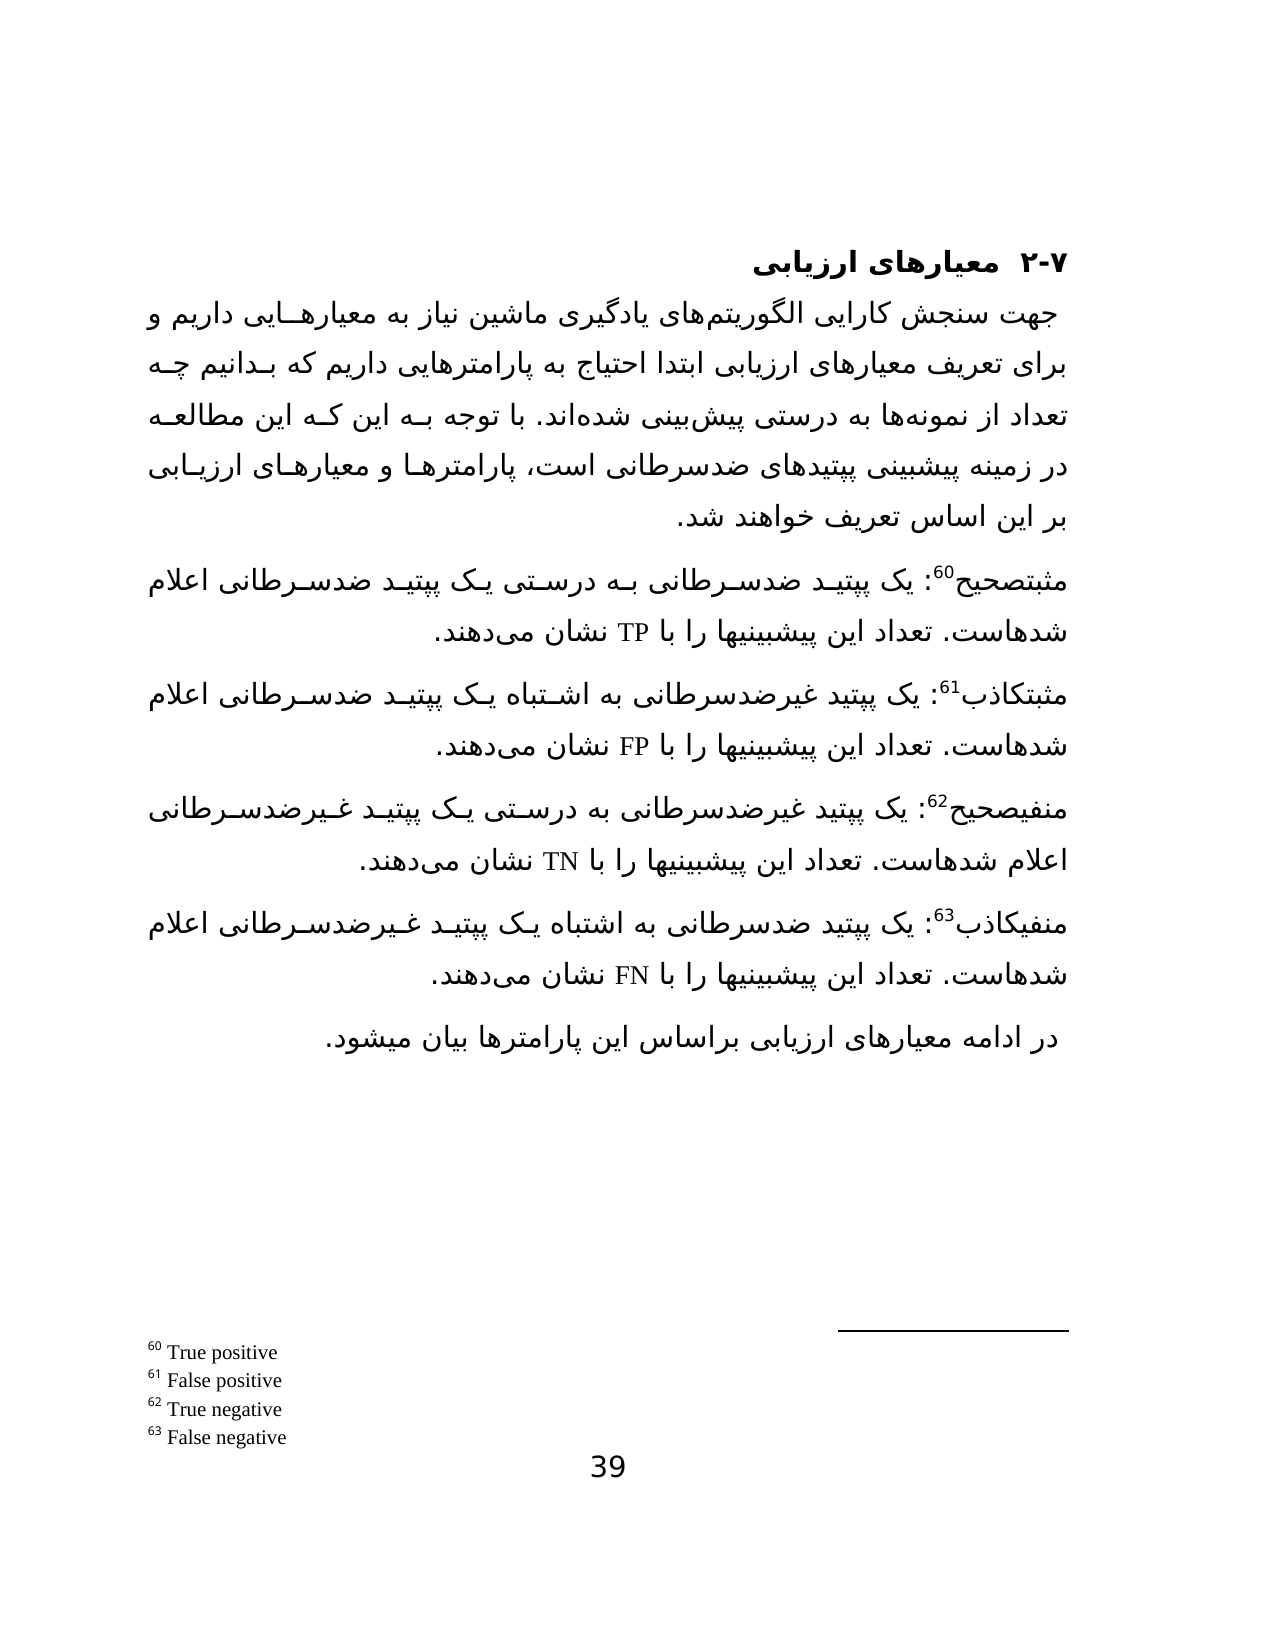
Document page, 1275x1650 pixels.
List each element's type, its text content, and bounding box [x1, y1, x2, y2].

text مثبتصحیح: یک پپتید ضدسرطانی به درستی یک پپتید ضدسرطانی اعلام شدهاست. تعداد این پیشبینیها را با TP نشان می‌دهند. [148, 563, 1068, 648]
subtitle ‌۲-۷ معیارهای ارزیابی [148, 245, 1068, 279]
text جهت سنجش کارایی الگوریتم‌های یادگیری ماشین نیاز به معیارهایی داریم و برای تعریف معیارهای ارزیابی ابتدا احتیاج به پارامترهایی داریم که بدانیم چه تعداد از نمونه‌ها به درستی پیش‌بینی شده‌اند. با توجه به این که این مطالعه در زمینه پیشبینی پپتیدهای ضدسرطانی است، پارامترها و معیارهای ارزیابی بر این اساس تعریف خواهند شد. [148, 296, 1068, 534]
text در ادامه معیارهای ارزیابی براساس این پارامترها بیان میشود. [148, 1021, 1068, 1054]
text منفیکاذب: یک پپتید ضدسرطانی به اشتباه یک پپتید غیرضدسرطانی اعلام شدهاست. تعداد این پیشبینیها را با FN نشان می‌دهند. [148, 906, 1068, 991]
text منفیصحیح: یک پپتید غیرضدسرطانی به درستی یک پپتید غیرضدسرطانی اعلام شدهاست. تعداد این پیشبینیها را با TN نشان می‌دهند. [148, 792, 1068, 877]
text مثبتکاذب: یک پپتید غیرضدسرطانی به اشتباه یک پپتید ضدسرطانی اعلام شدهاست. تعداد این پیشبینیها را با FP نشان می‌دهند. [148, 677, 1068, 762]
